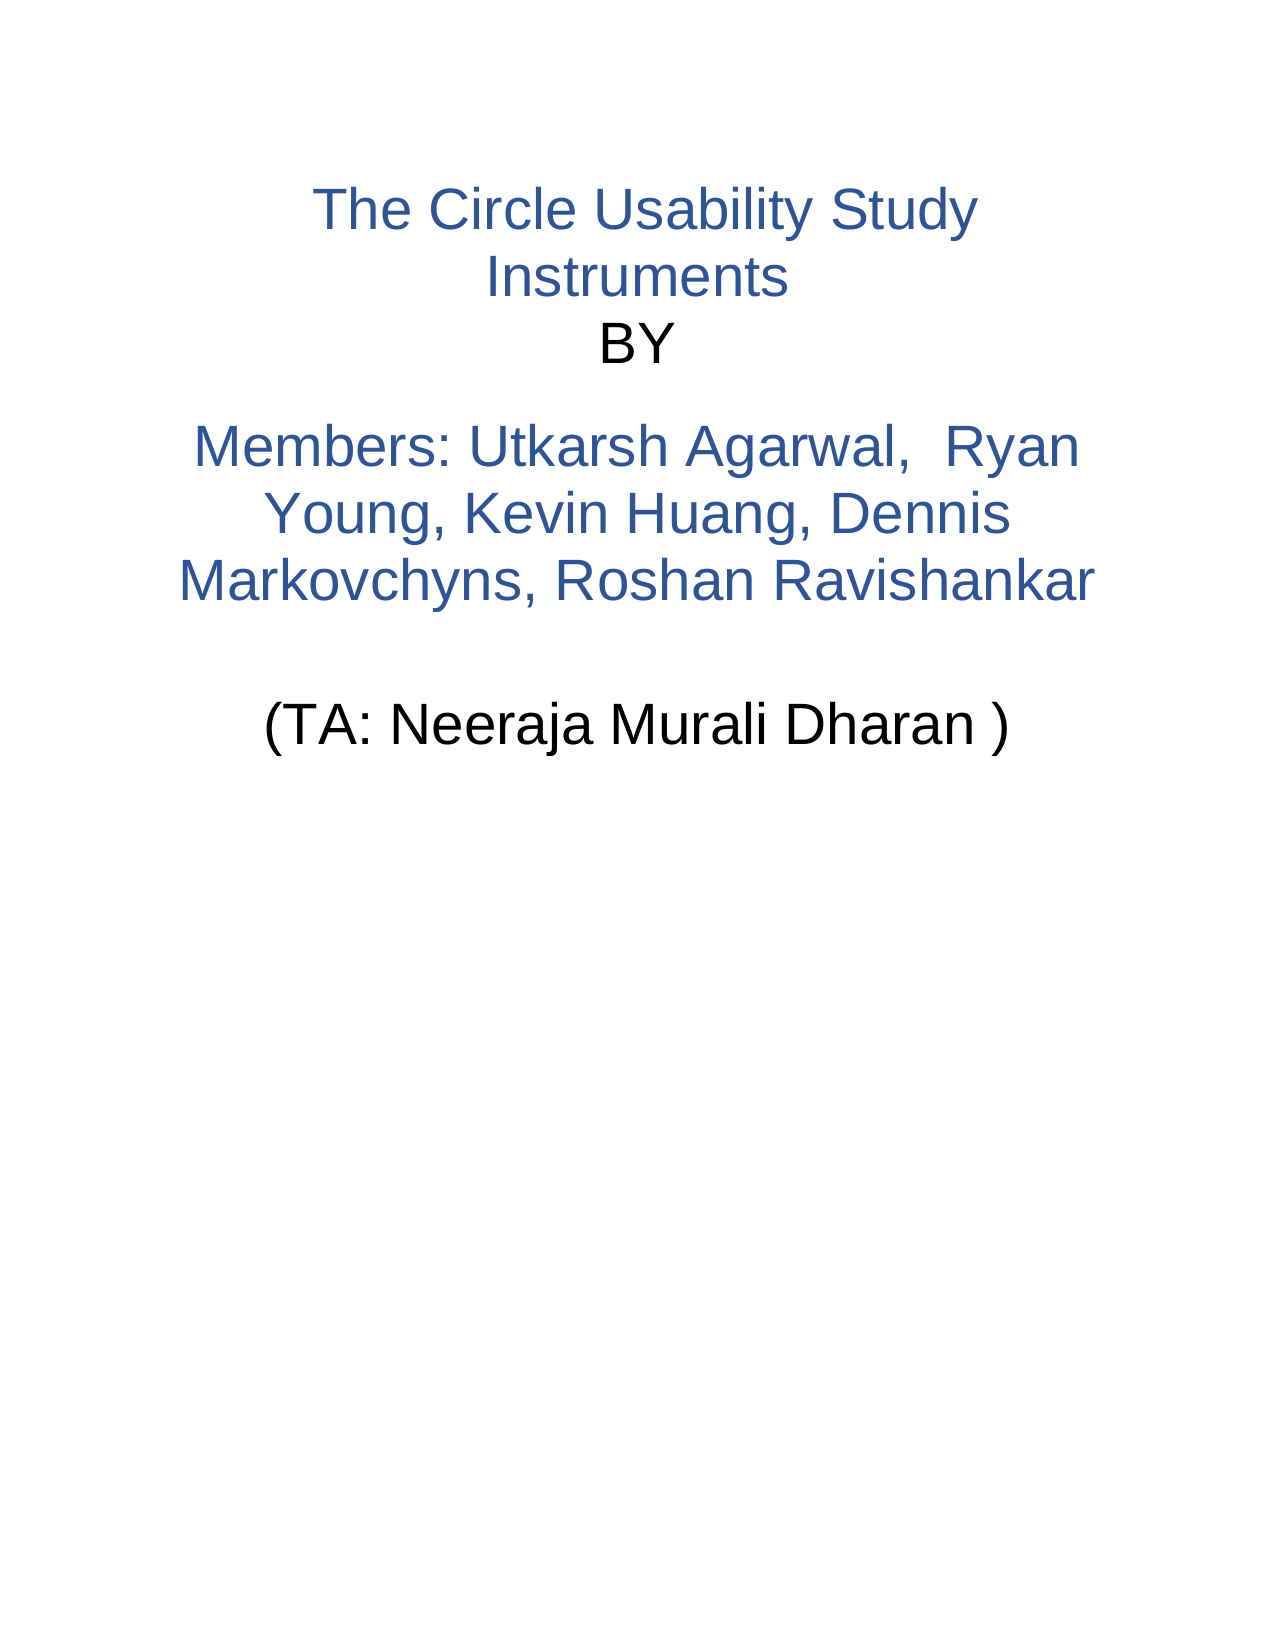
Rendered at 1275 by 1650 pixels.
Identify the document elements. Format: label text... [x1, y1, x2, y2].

text Members: Utkarsh Agarwal, Ryan Young, Kevin Huang, Dennis Markovchyns, Roshan Ravishankar [150, 411, 1125, 612]
text The Circle Usability Study Instruments [150, 175, 1125, 309]
text BY [150, 309, 1125, 376]
text (TA: Neeraja Murali Dharan ) [150, 689, 1125, 757]
